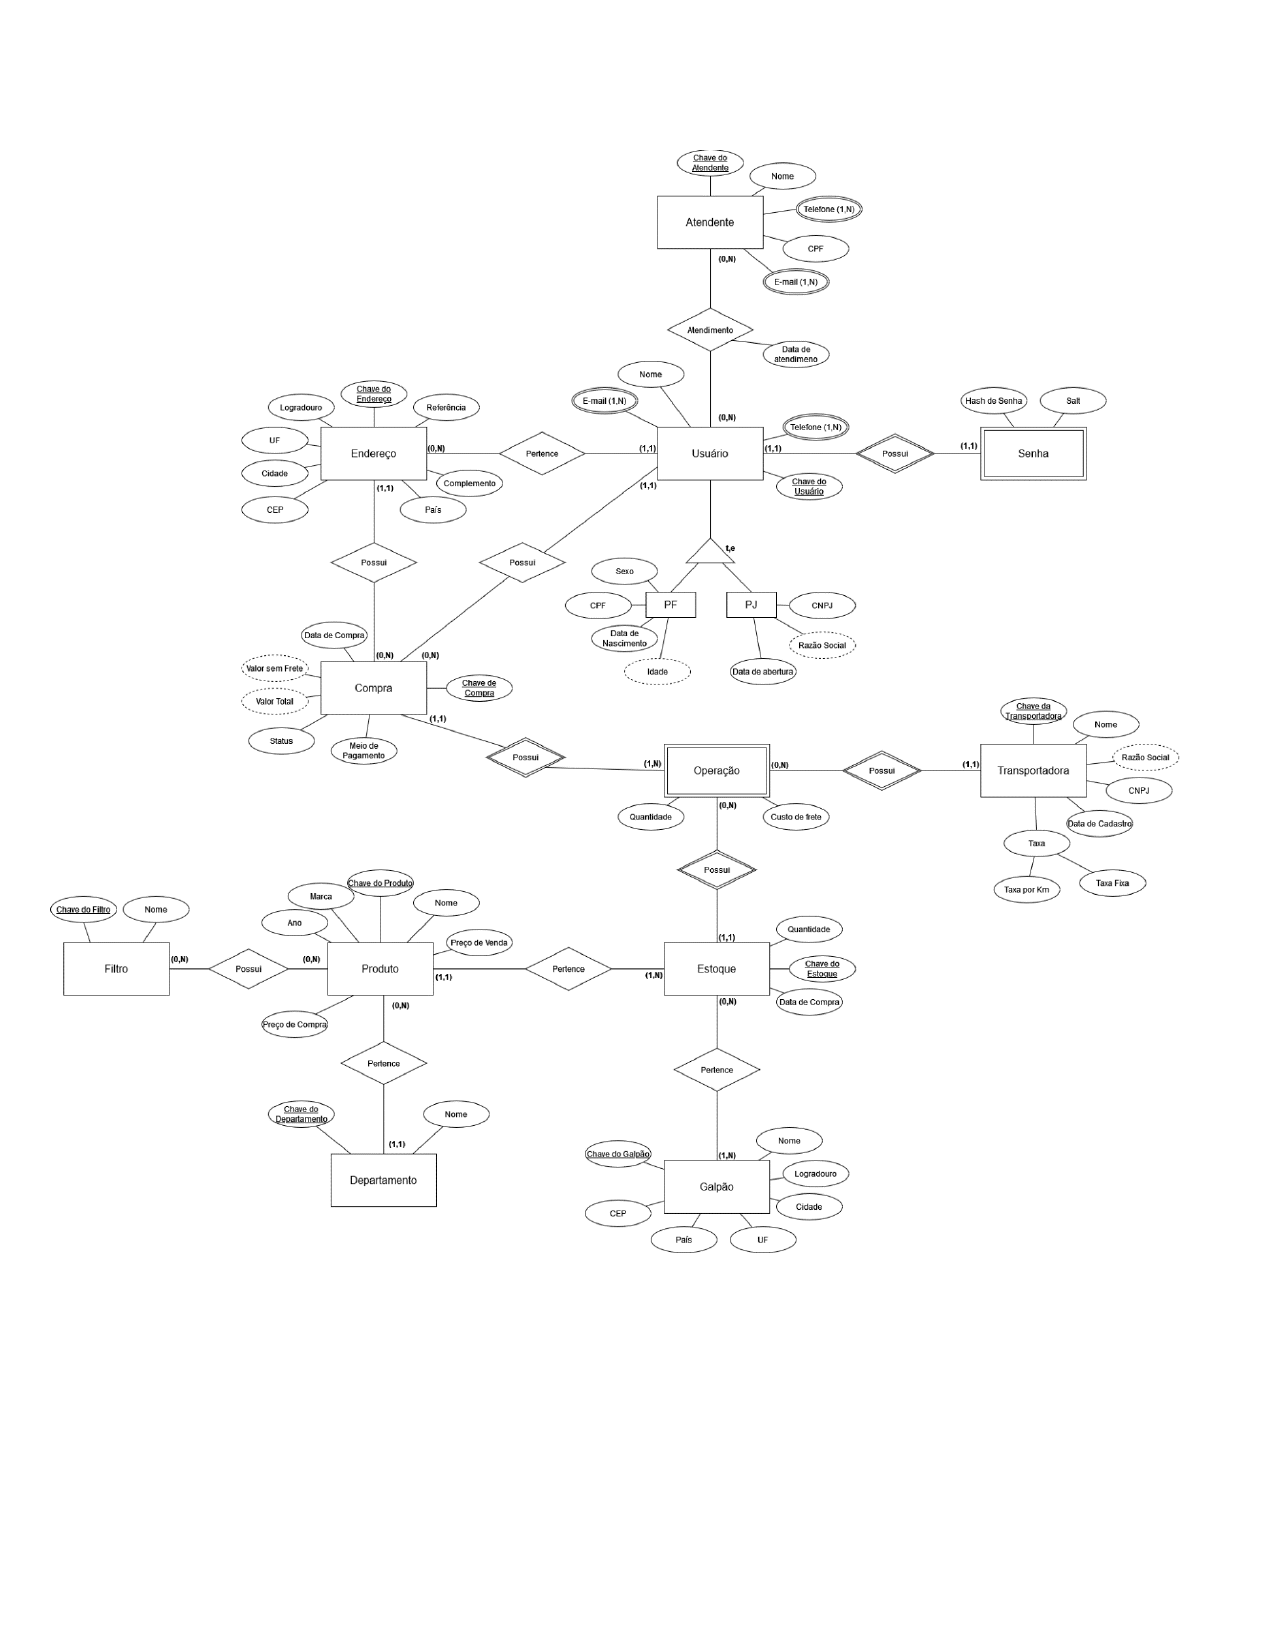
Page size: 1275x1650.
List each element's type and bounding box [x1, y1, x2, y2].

picture [50, 150, 1225, 1253]
